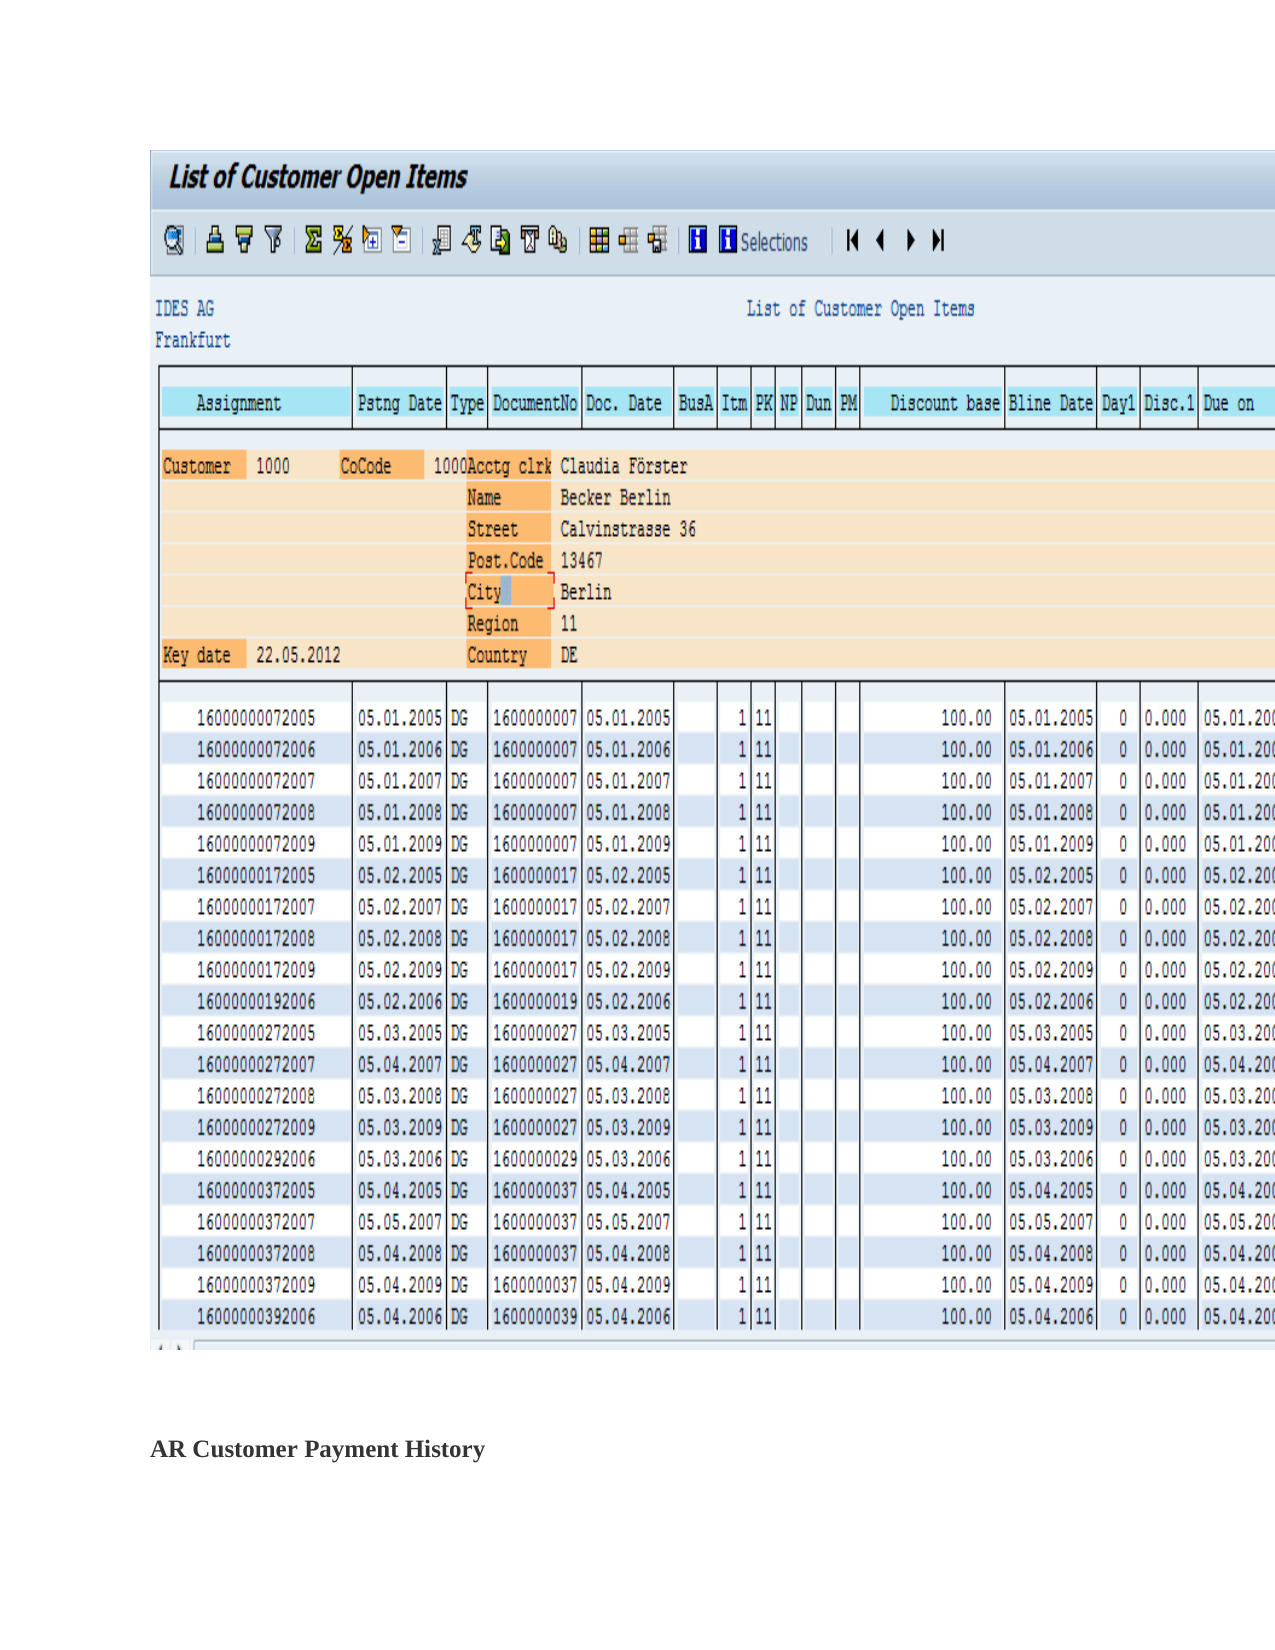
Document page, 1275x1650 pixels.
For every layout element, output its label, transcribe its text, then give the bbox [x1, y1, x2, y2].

picture [150, 150, 1275, 1350]
text AR Customer Payment History [150, 1434, 1125, 1463]
